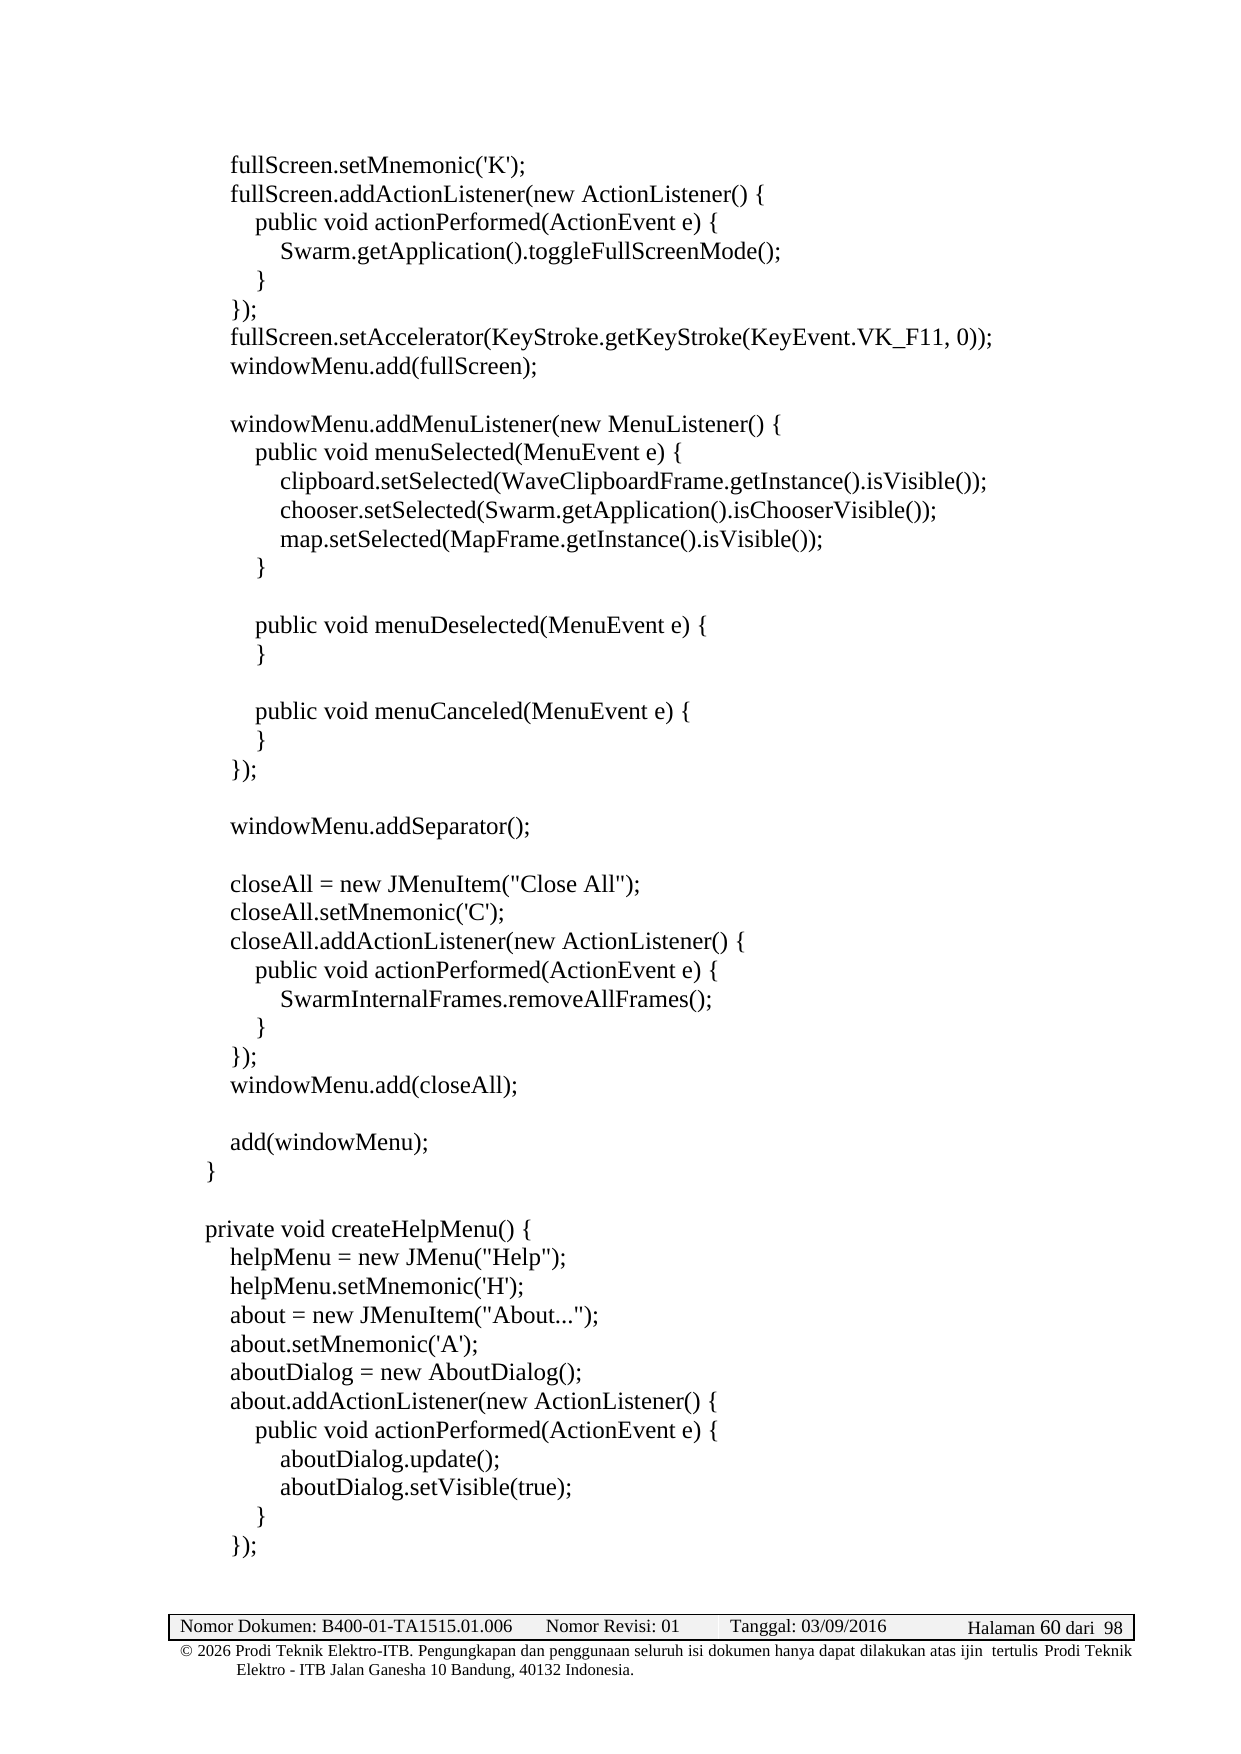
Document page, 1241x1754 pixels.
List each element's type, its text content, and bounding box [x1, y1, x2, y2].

text clipboard.setSelected(WaveClipboardFrame.getInstance().isVisible()); [180, 466, 1090, 495]
text helpMenu.setMnemonic('H'); [180, 1271, 1090, 1300]
text }); [180, 294, 1090, 322]
text add(windowMenu); [180, 1127, 1090, 1156]
text private void createHelpMenu() { [180, 1214, 1090, 1242]
text fullScreen.setAccelerator(KeyStroke.getKeyStroke(KeyEvent.VK_F11, 0)); [180, 322, 1090, 351]
text } [180, 1012, 1090, 1041]
text fullScreen.addActionListener(new ActionListener() { [180, 179, 1090, 207]
text Swarm.getApplication().toggleFullScreenMode(); [180, 236, 1090, 265]
text windowMenu.addSeparator(); [180, 811, 1090, 840]
text public void menuCanceled(MenuEvent e) { [180, 696, 1090, 725]
text windowMenu.add(fullScreen); [180, 351, 1090, 380]
text closeAll.setMnemonic('C'); [180, 897, 1090, 926]
text }); [180, 1530, 1090, 1559]
text public void menuDeselected(MenuEvent e) { [180, 610, 1090, 639]
text } [180, 1156, 1090, 1185]
text windowMenu.addMenuListener(new MenuListener() { [180, 409, 1090, 437]
text helpMenu = new JMenu("Help"); [180, 1242, 1090, 1271]
text public void actionPerformed(ActionEvent e) { [180, 955, 1090, 984]
text aboutDialog.update(); [180, 1444, 1090, 1472]
text } [180, 552, 1090, 581]
text aboutDialog.setVisible(true); [180, 1472, 1090, 1501]
text windowMenu.add(closeAll); [180, 1070, 1090, 1099]
text aboutDialog = new AboutDialog(); [180, 1357, 1090, 1386]
text map.setSelected(MapFrame.getInstance().isVisible()); [180, 524, 1090, 552]
text about.setMnemonic('A'); [180, 1329, 1090, 1357]
text public void actionPerformed(ActionEvent e) { [180, 1415, 1090, 1444]
text closeAll.addActionListener(new ActionListener() { [180, 926, 1090, 955]
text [180, 207, 1090, 236]
text } [180, 639, 1090, 667]
text public void menuSelected(MenuEvent e) { [180, 437, 1090, 466]
text SwarmInternalFrames.removeAllFrames(); [180, 984, 1090, 1012]
text }); [180, 754, 1090, 782]
text }); [180, 1041, 1090, 1070]
text about.addActionListener(new ActionListener() { [180, 1386, 1090, 1415]
text chooser.setSelected(Swarm.getApplication().isChooserVisible()); [180, 495, 1090, 524]
text closeAll = new JMenuItem("Close All"); [180, 869, 1090, 897]
text fullScreen.setMnemonic('K'); [180, 150, 1090, 179]
text } [180, 725, 1090, 754]
text } [180, 1501, 1090, 1530]
text about = new JMenuItem("About..."); [180, 1300, 1090, 1329]
text } [180, 265, 1090, 294]
